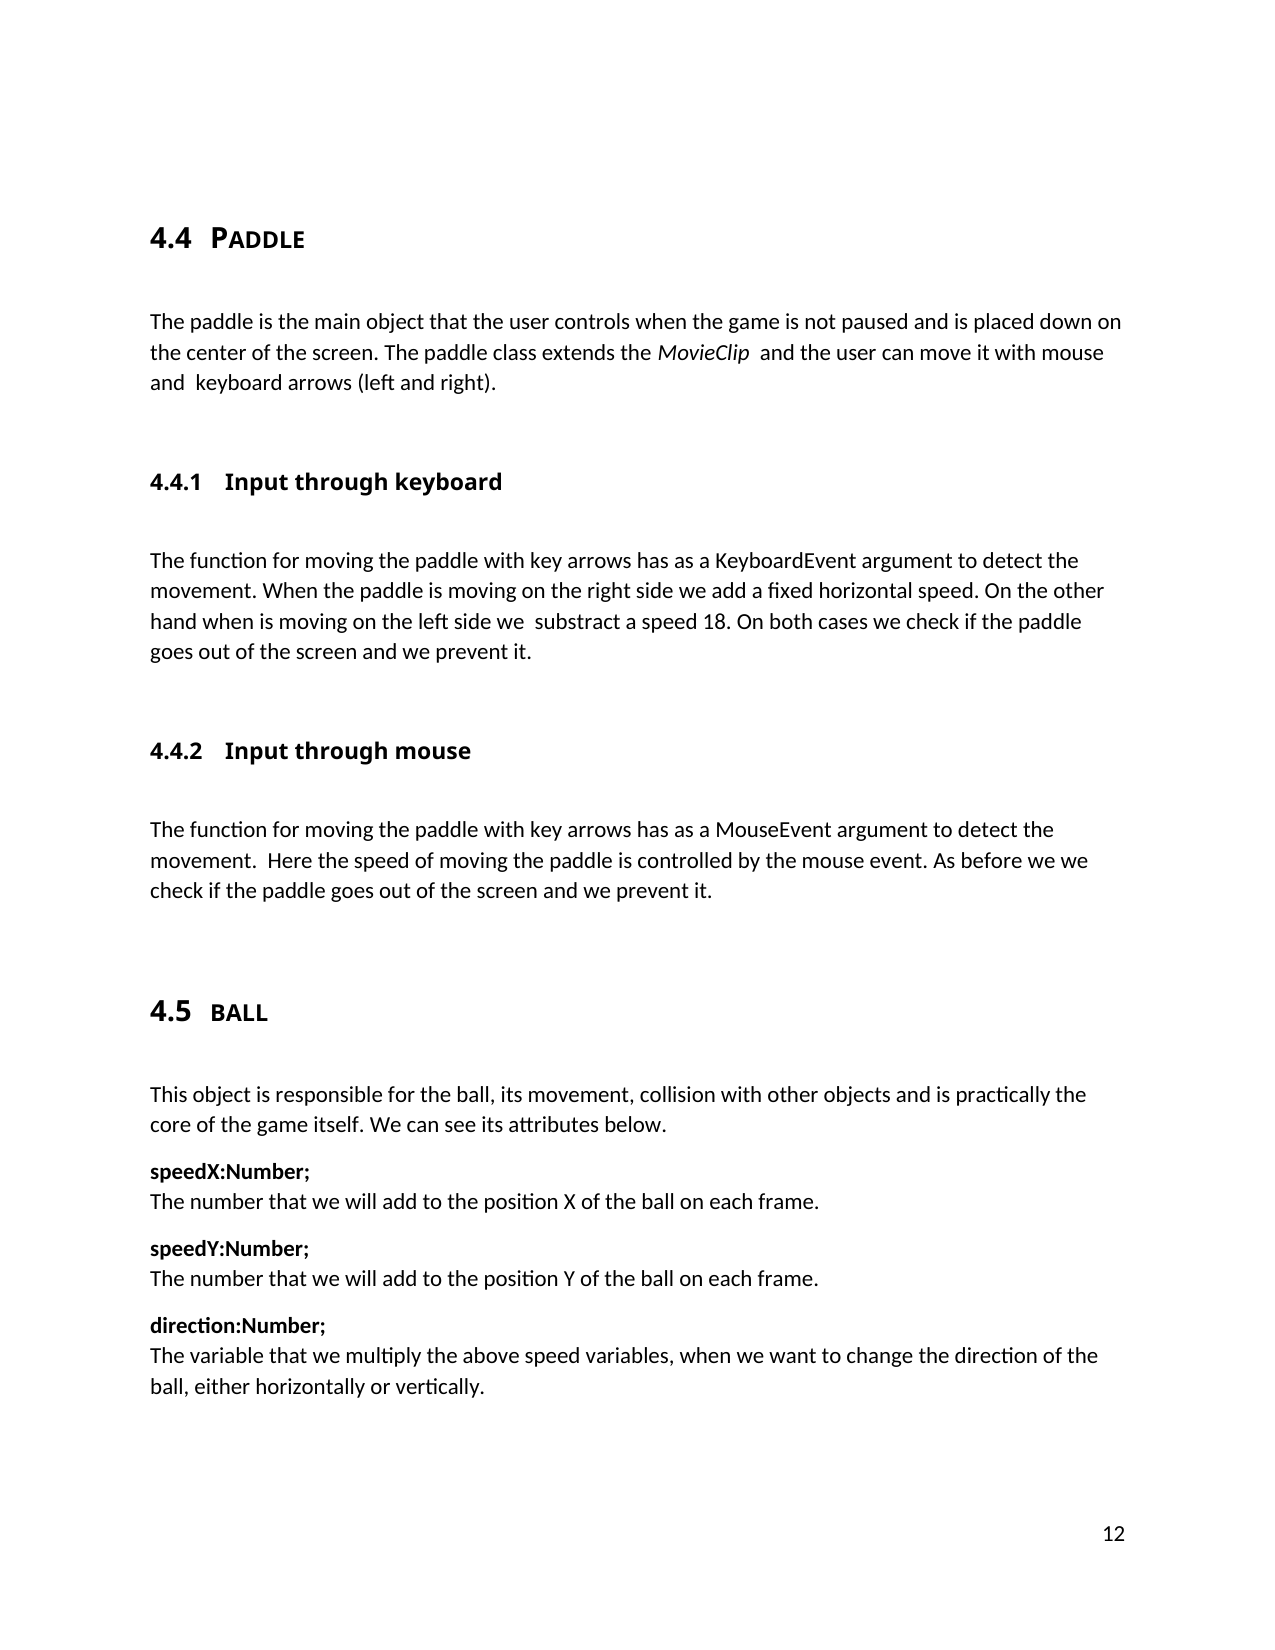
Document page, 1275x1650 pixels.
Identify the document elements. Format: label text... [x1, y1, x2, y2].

subtitle Input through keyboard [150, 466, 1125, 497]
text speedX:Number; The number that we will add to the position X of the ball on each frame. [150, 1157, 1125, 1216]
text This object is responsible for the ball, its movement, collision with other objects and is practically the core of the game itself. We can see its attributes below. [150, 1080, 1125, 1138]
subtitle Input through mouse [150, 735, 1125, 766]
text direction:Number; The variable that we multiply the above speed variables, when we want to change the direction of the ball, either horizontally or vertically. [150, 1311, 1125, 1400]
text speedY:Number; The number that we will add to the position Y of the ball on each frame. [150, 1234, 1125, 1293]
subtitle Paddle [150, 218, 1125, 257]
text The paddle is the main object that the user controls when the game is not paused and is placed down on the center of the screen. The paddle class extends the MovieClip and the user can move it with mouse and keyboard arrows (left and right). [150, 307, 1125, 396]
text The function for moving the paddle with key arrows has as a KeyboardEvent argument to detect the movement. When the paddle is moving on the right side we add a fixed horizontal speed. On the other hand when is moving on the left side we substract a speed 18. On both cases we check if the paddle goes out of the screen and we prevent it. [150, 546, 1125, 665]
subtitle ball [150, 991, 1125, 1030]
text The function for moving the paddle with key arrows has as a MouseEvent argument to detect the movement. Here the speed of moving the paddle is controlled by the mouse event. As before we we check if the paddle goes out of the screen and we prevent it. [150, 816, 1125, 904]
